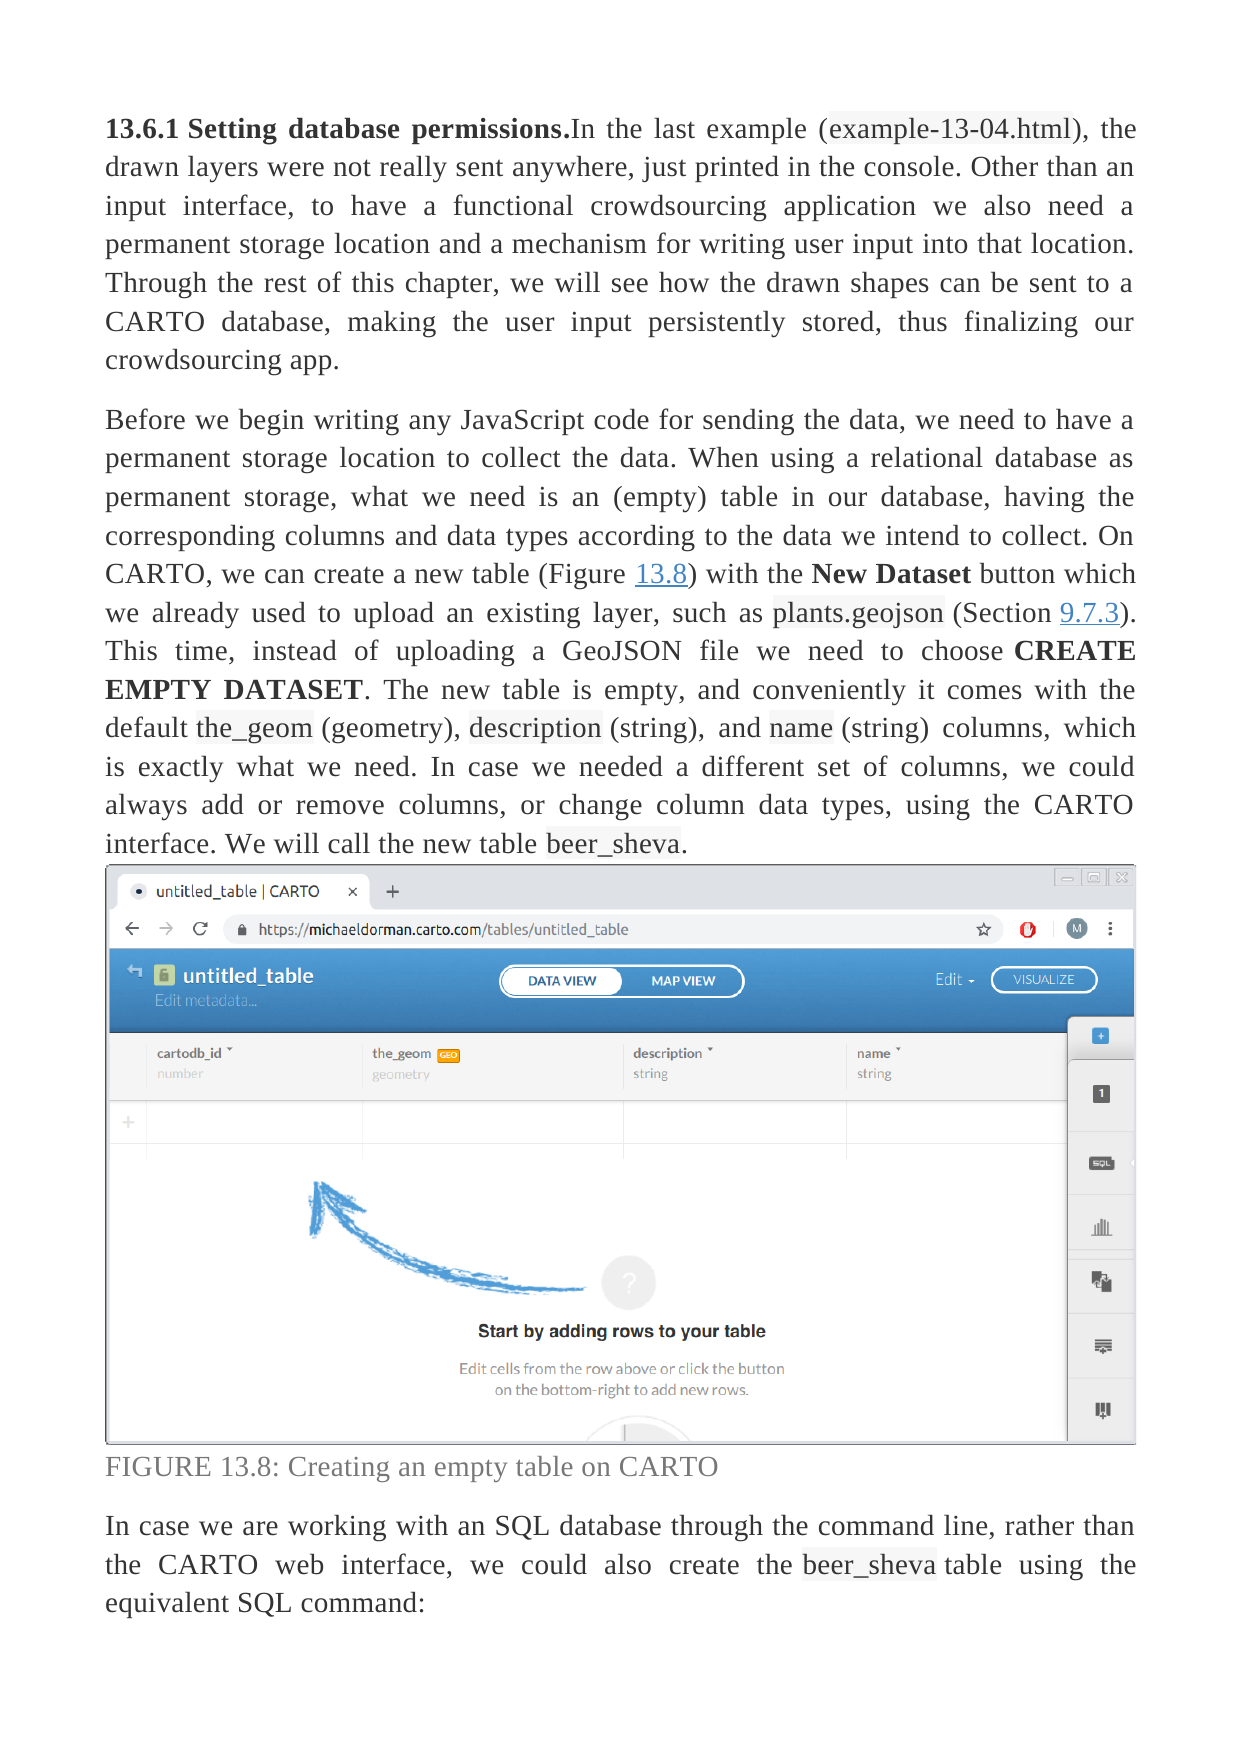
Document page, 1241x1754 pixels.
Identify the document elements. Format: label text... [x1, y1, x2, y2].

text Before we begin writing any JavaScript code for sending the data, we need to have a permanent storage location to collect the data. When using a relational database as permanent storage, what we need is an (empty) table in our database, having the corresponding columns and data types according to the data we intend to collect. On CARTO, we can create a new table (Figure 13.8) with the New Dataset button which we already used to upload an existing layer, such as plants.geojson (Section 9.7.3). This time, instead of uploading a GeoJSON file we need to choose CREATE EMPTY DATASET. The new table is empty, and conveniently it comes with the default the_geom (geometry), description (string), and name (string) columns, which is exactly what we need. In case we needed a different set of columns, we could always add or remove columns, or change column data types, using the CARTO interface. We will call the new table beer_sheva. [105, 402, 1137, 859]
text 13.6.1 Setting database permissions.In the last example (example-13-04.html), the drawn layers were not really sent anywhere, just printed in the console. Other than an input interface, to have a functional crowdsourcing application we also need a permanent storage location and a mechanism for writing user input into that location. Through the rest of this chapter, we will see how the drawn shapes can be sent to a CARTO database, making the user input persistently stored, thus finalizing our crowdsourcing app. [105, 111, 1137, 376]
text In case we are working with an SQL database through the command line, rather than the CARTO web interface, we could also create the beer_sheva table using the equivalent SQL command: [105, 1508, 1137, 1619]
picture [105, 864, 1137, 1445]
text FIGURE 13.8: Creating an empty table on CARTO [105, 1449, 1137, 1482]
